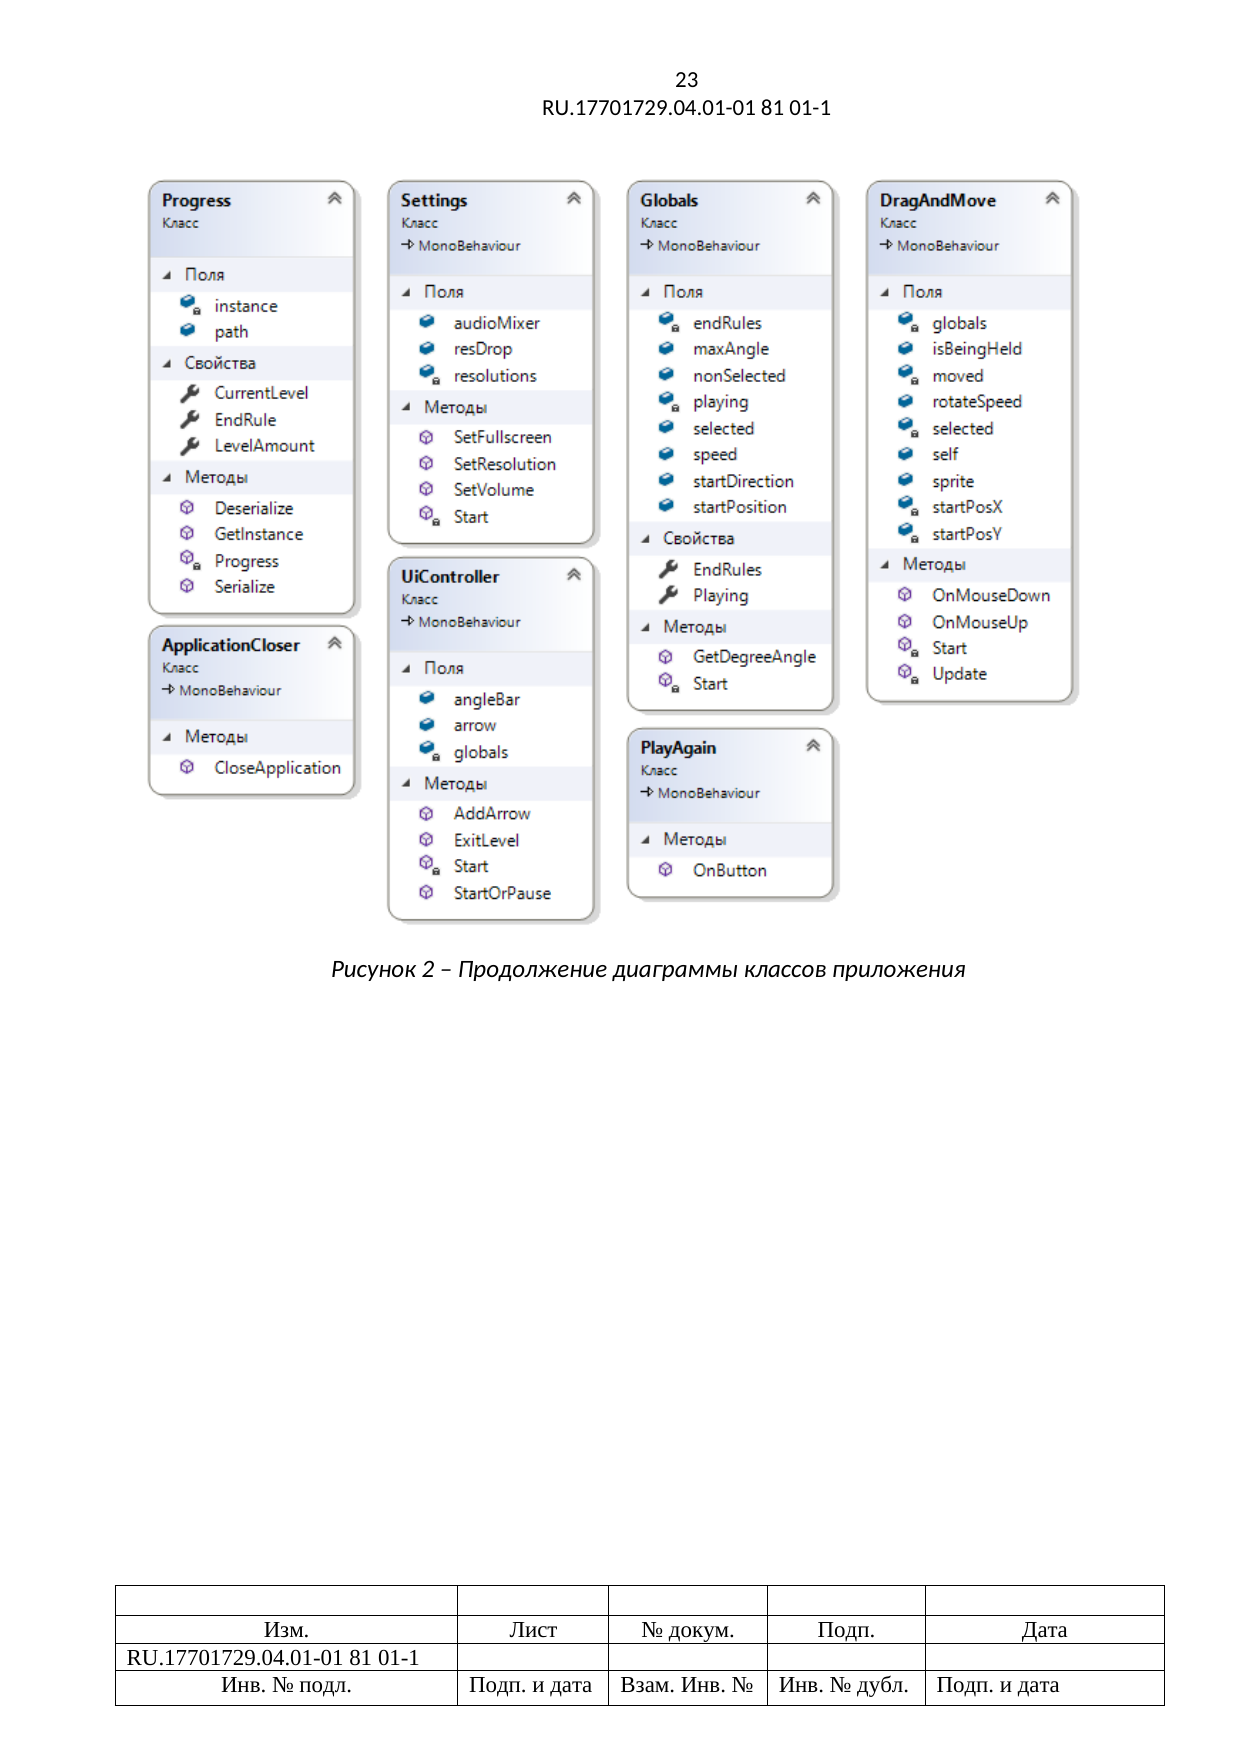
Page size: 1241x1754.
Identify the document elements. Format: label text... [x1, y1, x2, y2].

text Рисунок 2 – Продолжение диаграммы классов приложения [118, 953, 1181, 984]
picture [118, 151, 1182, 935]
